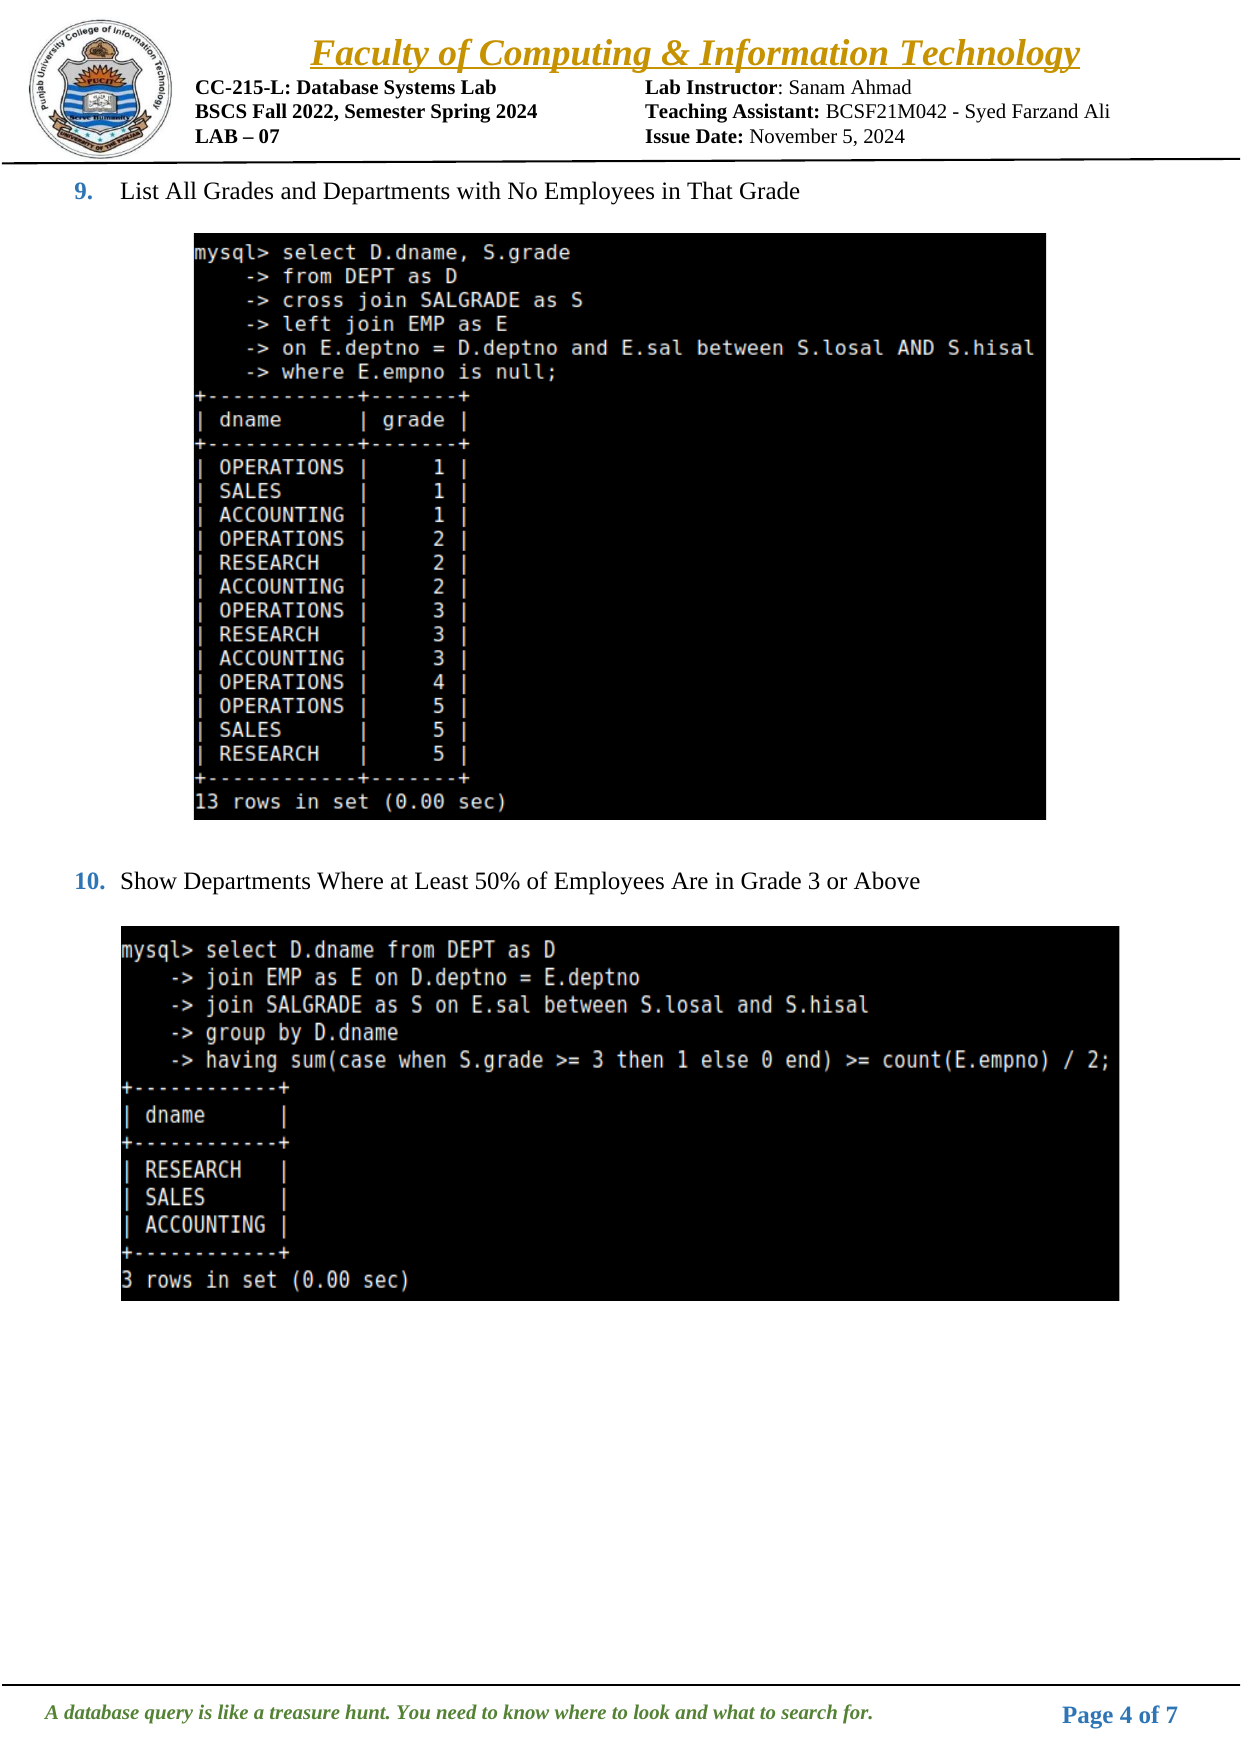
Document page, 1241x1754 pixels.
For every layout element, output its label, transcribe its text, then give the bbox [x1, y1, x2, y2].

list List All Grades and Departments with No Employees in That Grade [74, 176, 1195, 205]
picture [28, 17, 173, 159]
picture [121, 926, 1120, 1301]
list Show Departments Where at Least 50% of Employees Are in Grade 3 or Above [74, 866, 1195, 895]
picture [193, 233, 1047, 820]
